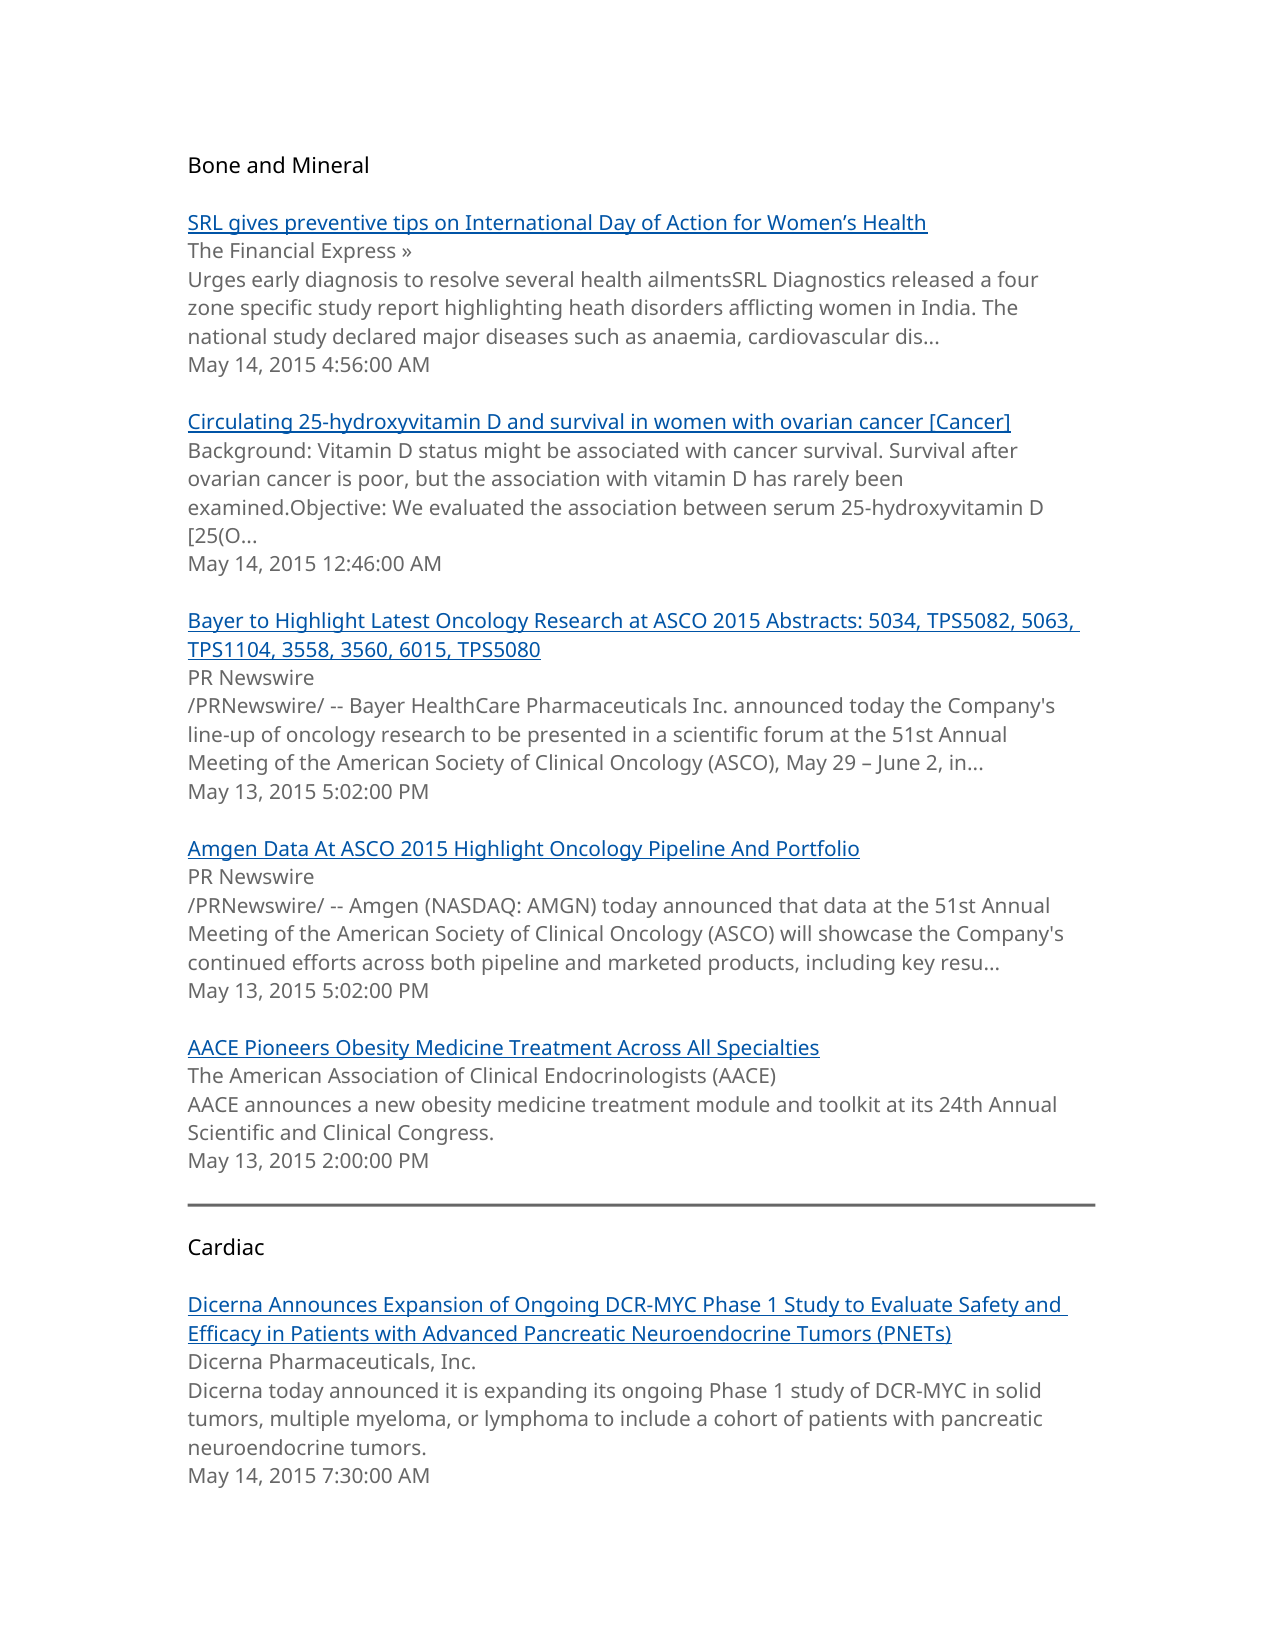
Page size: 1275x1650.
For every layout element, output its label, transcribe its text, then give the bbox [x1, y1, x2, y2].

text May 13, 2015 5:02:00 PM [187, 777, 1087, 805]
text PR Newswire [187, 663, 1087, 692]
text May 13, 2015 2:00:00 PM [187, 1147, 1087, 1175]
text Background: Vitamin D status might be associated with cancer survival. Survival after ovarian cancer is poor, but the association with vitamin D has rarely been examined.Objective: We evaluated the association between serum 25-hydroxyvitamin D [25(O... [187, 436, 1087, 549]
text Urges early diagnosis to resolve several health ailmentsSRL Diagnostics released a four zone specific study report highlighting heath disorders afflicting women in India. The national study declared major diseases such as anaemia, cardiovascular dis... [187, 265, 1087, 350]
text May 14, 2015 4:56:00 AM [187, 350, 1087, 379]
text Circulating 25-hydroxyvitamin D and survival in women with ovarian cancer [Cancer] [187, 407, 1087, 436]
text Cardiac [187, 1232, 1087, 1262]
text Amgen Data At ASCO 2015 Highlight Oncology Pipeline And Portfolio [187, 834, 1087, 862]
text May 14, 2015 12:46:00 AM [187, 549, 1087, 578]
text Dicerna Pharmaceuticals, Inc. [187, 1347, 1087, 1376]
text Dicerna today announced it is expanding its ongoing Phase 1 study of DCR-MYC in solid tumors, multiple myeloma, or lymphoma to include a cohort of patients with pancreatic neuroendocrine tumors. [187, 1376, 1087, 1461]
text PR Newswire [187, 862, 1087, 891]
text The American Association of Clinical Endocrinologists (AACE) [187, 1061, 1087, 1090]
text Dicerna Announces Expansion of Ongoing DCR-MYC Phase 1 Study to Evaluate Safety and Efficacy in Patients with Advanced Pancreatic Neuroendocrine Tumors (PNETs) [187, 1291, 1087, 1347]
text AACE announces a new obesity medicine treatment module and toolkit at its 24th Annual Scientific and Clinical Congress. [187, 1090, 1087, 1147]
text SRL gives preventive tips on International Day of Action for Women’s Health [187, 208, 1087, 237]
text Bayer to Highlight Latest Oncology Research at ASCO 2015 Abstracts: 5034, TPS5082, 5063, TPS1104, 3558, 3560, 6015, TPS5080 [187, 606, 1087, 663]
text /PRNewswire/ -- Amgen (NASDAQ: AMGN) today announced that data at the 51st Annual Meeting of the American Society of Clinical Oncology (ASCO) will showcase the Company's continued efforts across both pipeline and marketed products, including key resu... [187, 891, 1087, 976]
text May 13, 2015 5:02:00 PM [187, 976, 1087, 1004]
text The Financial Express » [187, 237, 1087, 265]
text Bone and Mineral [187, 150, 1087, 180]
text /PRNewswire/ -- Bayer HealthCare Pharmaceuticals Inc. announced today the Company's line-up of oncology research to be presented in a scientific forum at the 51st Annual Meeting of the American Society of Clinical Oncology (ASCO), May 29 – June 2, in... [187, 692, 1087, 777]
text May 14, 2015 7:30:00 AM [187, 1461, 1087, 1489]
text AACE Pioneers Obesity Medicine Treatment Across All Specialties [187, 1033, 1087, 1061]
